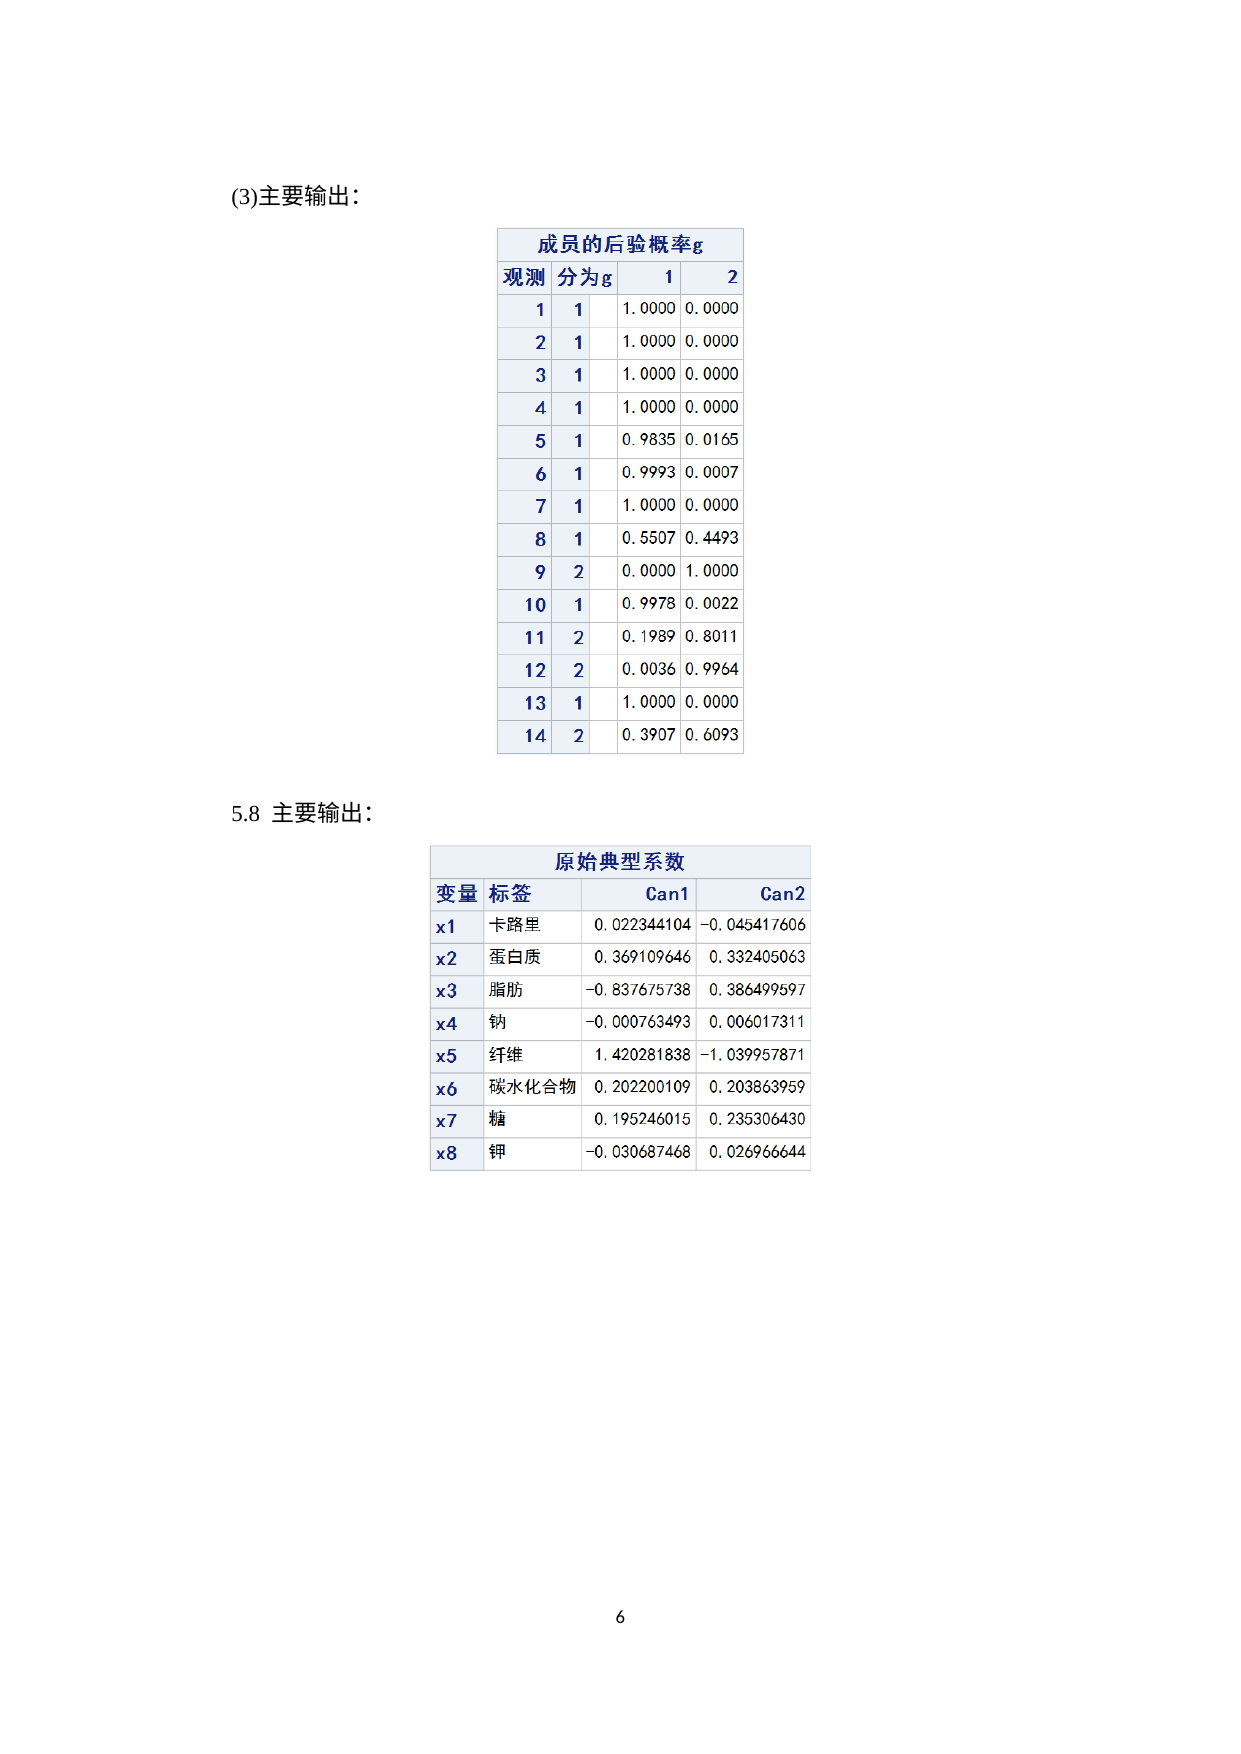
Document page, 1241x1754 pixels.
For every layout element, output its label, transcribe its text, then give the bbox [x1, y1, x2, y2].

text 5.8 主要输出： [187, 779, 1053, 844]
text (3)主要输出： [187, 162, 1053, 227]
picture [429, 844, 812, 1172]
picture [495, 227, 745, 756]
